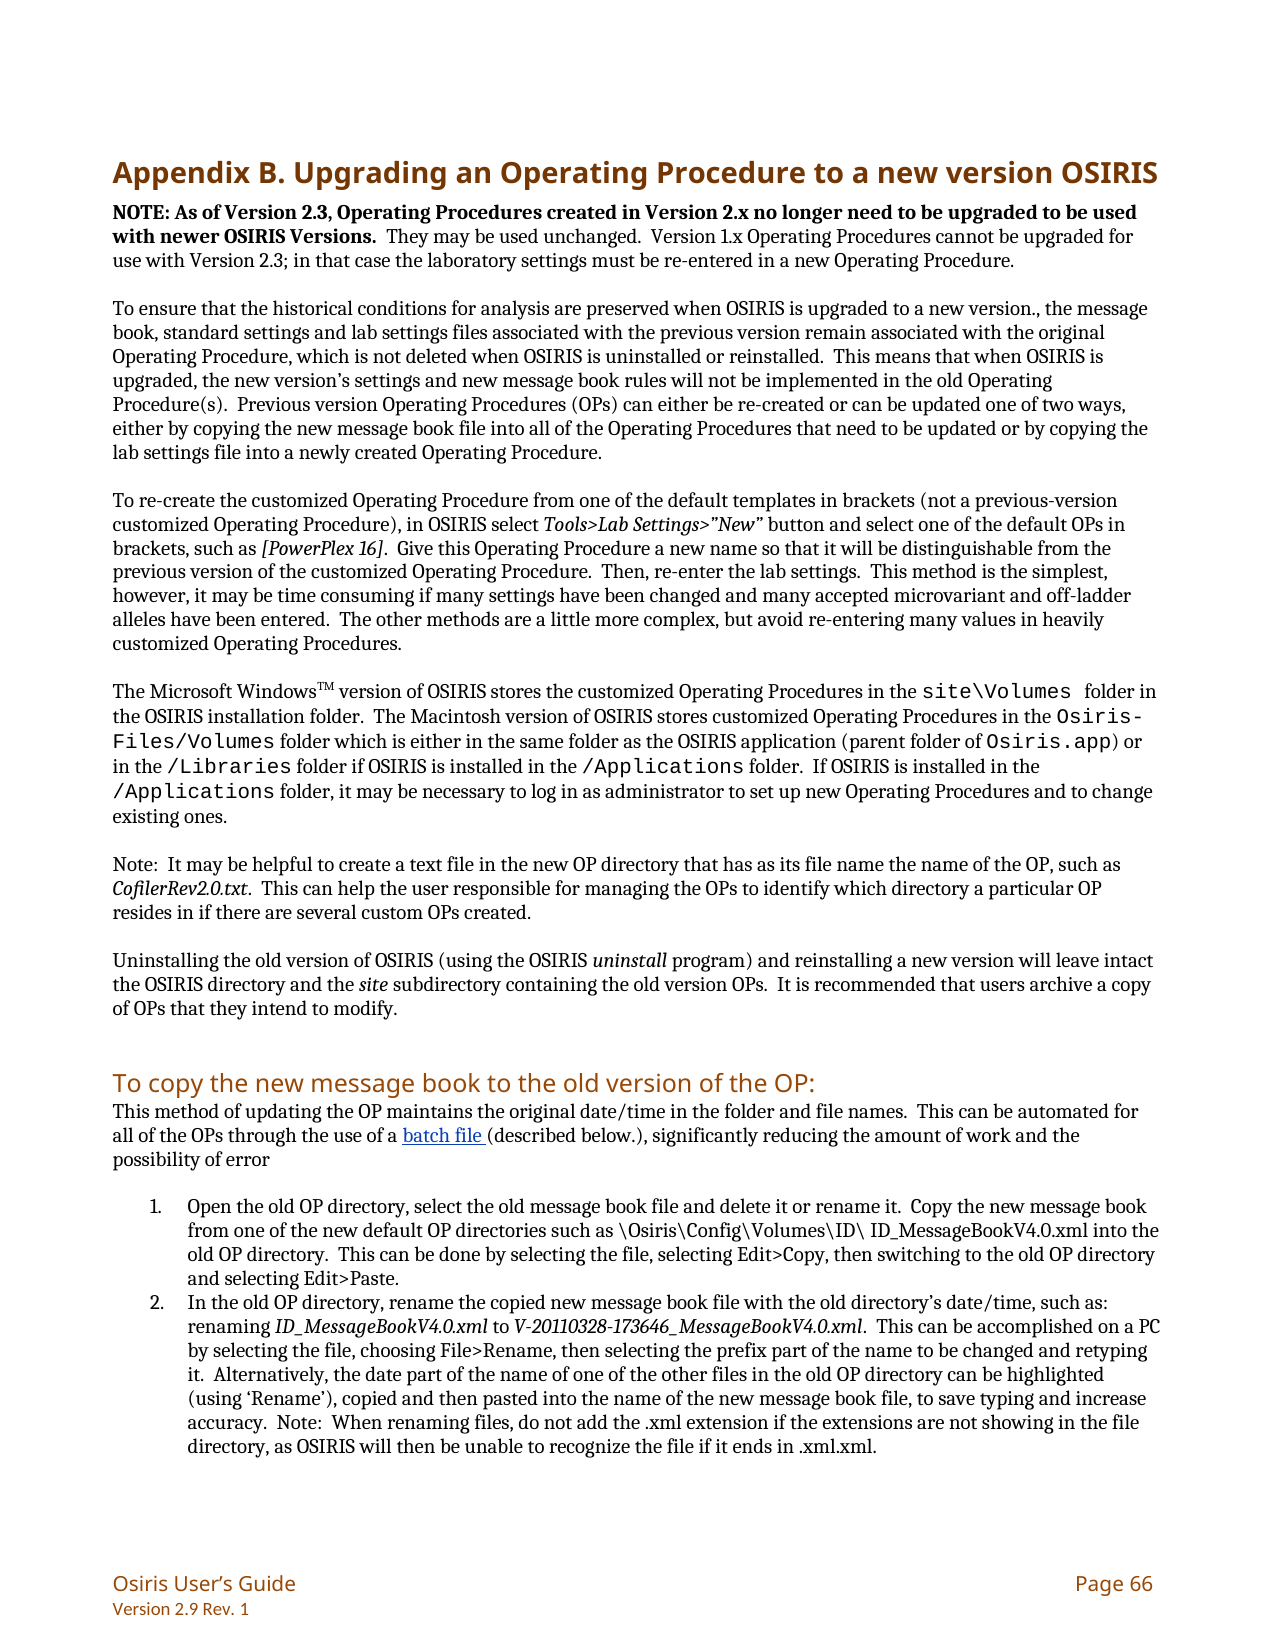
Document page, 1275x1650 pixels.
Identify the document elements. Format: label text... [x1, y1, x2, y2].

text To ensure that the historical conditions for analysis are preserved when OSIRIS is upgraded to a new version., the message book, standard settings and lab settings files associated with the previous version remain associated with the original Operating Procedure, which is not deleted when OSIRIS is uninstalled or reinstalled. This means that when OSIRIS is upgraded, the new version’s settings and new message book rules will not be implemented in the old Operating Procedure(s). Previous version Operating Procedures (OPs) can either be re-created or can be updated one of two ways, either by copying the new message book file into all of the Operating Procedures that need to be updated or by copying the lab settings file into a newly created Operating Procedure. [112, 297, 1162, 464]
list Open the old OP directory, select the old message book file and delete it or rename it. Copy the new message book from one of the new default OP directories such as \Osiris\Config\Volumes\ID\ ID_MessageBookV4.0.xml into the old OP directory. This can be done by selecting the file, selecting Edit>Copy, then switching to the old OP directory and selecting Edit>Paste. [150, 1195, 1162, 1291]
subtitle Appendix B. Upgrading an Operating Procedure to a new version OSIRIS [112, 153, 1162, 192]
text Uninstalling the old version of OSIRIS (using the OSIRIS uninstall program) and reinstalling a new version will leave intact the OSIRIS directory and the site subdirectory containing the old version OPs. It is recommended that users archive a copy of OPs that they intend to modify. [112, 949, 1162, 1021]
subtitle To copy the new message book to the old version of the OP: [112, 1065, 1162, 1099]
text To re-create the customized Operating Procedure from one of the default templates in brackets (not a previous-version customized Operating Procedure), in OSIRIS select Tools>Lab Settings>”New” button and select one of the default OPs in brackets, such as [PowerPlex 16]. Give this Operating Procedure a new name so that it will be distinguishable from the previous version of the customized Operating Procedure. Then, re-enter the lab settings. This method is the simplest, however, it may be time consuming if many settings have been changed and many accepted microvariant and off-ladder alleles have been entered. The other methods are a little more complex, but avoid re-entering many values in heavily customized Operating Procedures. [112, 488, 1162, 656]
text The Microsoft Windows TM version of OSIRIS stores the customized Operating Procedures in the site\Volumes folder in the OSIRIS installation folder. The Macintosh version of OSIRIS stores customized Operating Procedures in the Osiris-Files/Volumes folder which is either in the same folder as the OSIRIS application (parent folder of Osiris.app) or in the /Libraries folder if OSIRIS is installed in the /Applications folder. If OSIRIS is installed in the /Applications folder, it may be necessary to log in as administrator to set up new Operating Procedures and to change existing ones. [112, 680, 1162, 829]
text Note: It may be helpful to create a text file in the new OP directory that has as its file name the name of the OP, such as CofilerRev2.0.txt. This can help the user responsible for managing the OPs to identify which directory a particular OP resides in if there are several custom OPs created. [112, 853, 1162, 925]
text This method of updating the OP maintains the original date/time in the folder and file names. This can be automated for all of the OPs through the use of a batch file (described below.), significantly reducing the amount of work and the possibility of error [112, 1099, 1162, 1171]
list In the old OP directory, rename the copied new message book file with the old directory’s date/time, such as: renaming ID_MessageBookV4.0.xml to V-20110328-173646_MessageBookV4.0.xml. This can be accomplished on a PC by selecting the file, choosing File>Rename, then selecting the prefix part of the name to be changed and retyping it. Alternatively, the date part of the name of one of the other files in the old OP directory can be highlighted (using ‘Rename’), copied and then pasted into the name of the new message book file, to save typing and increase accuracy. Note: When renaming files, do not add the .xml extension if the extensions are not showing in the file directory, as OSIRIS will then be unable to recognize the file if it ends in .xml.xml. [150, 1291, 1162, 1459]
text NOTE: As of Version 2.3, Operating Procedures created in Version 2.x no longer need to be upgraded to be used with newer OSIRIS Versions. They may be used unchanged. Version 1.x Operating Procedures cannot be upgraded for use with Version 2.3; in that case the laboratory settings must be re-entered in a new Operating Procedure. [112, 201, 1162, 273]
